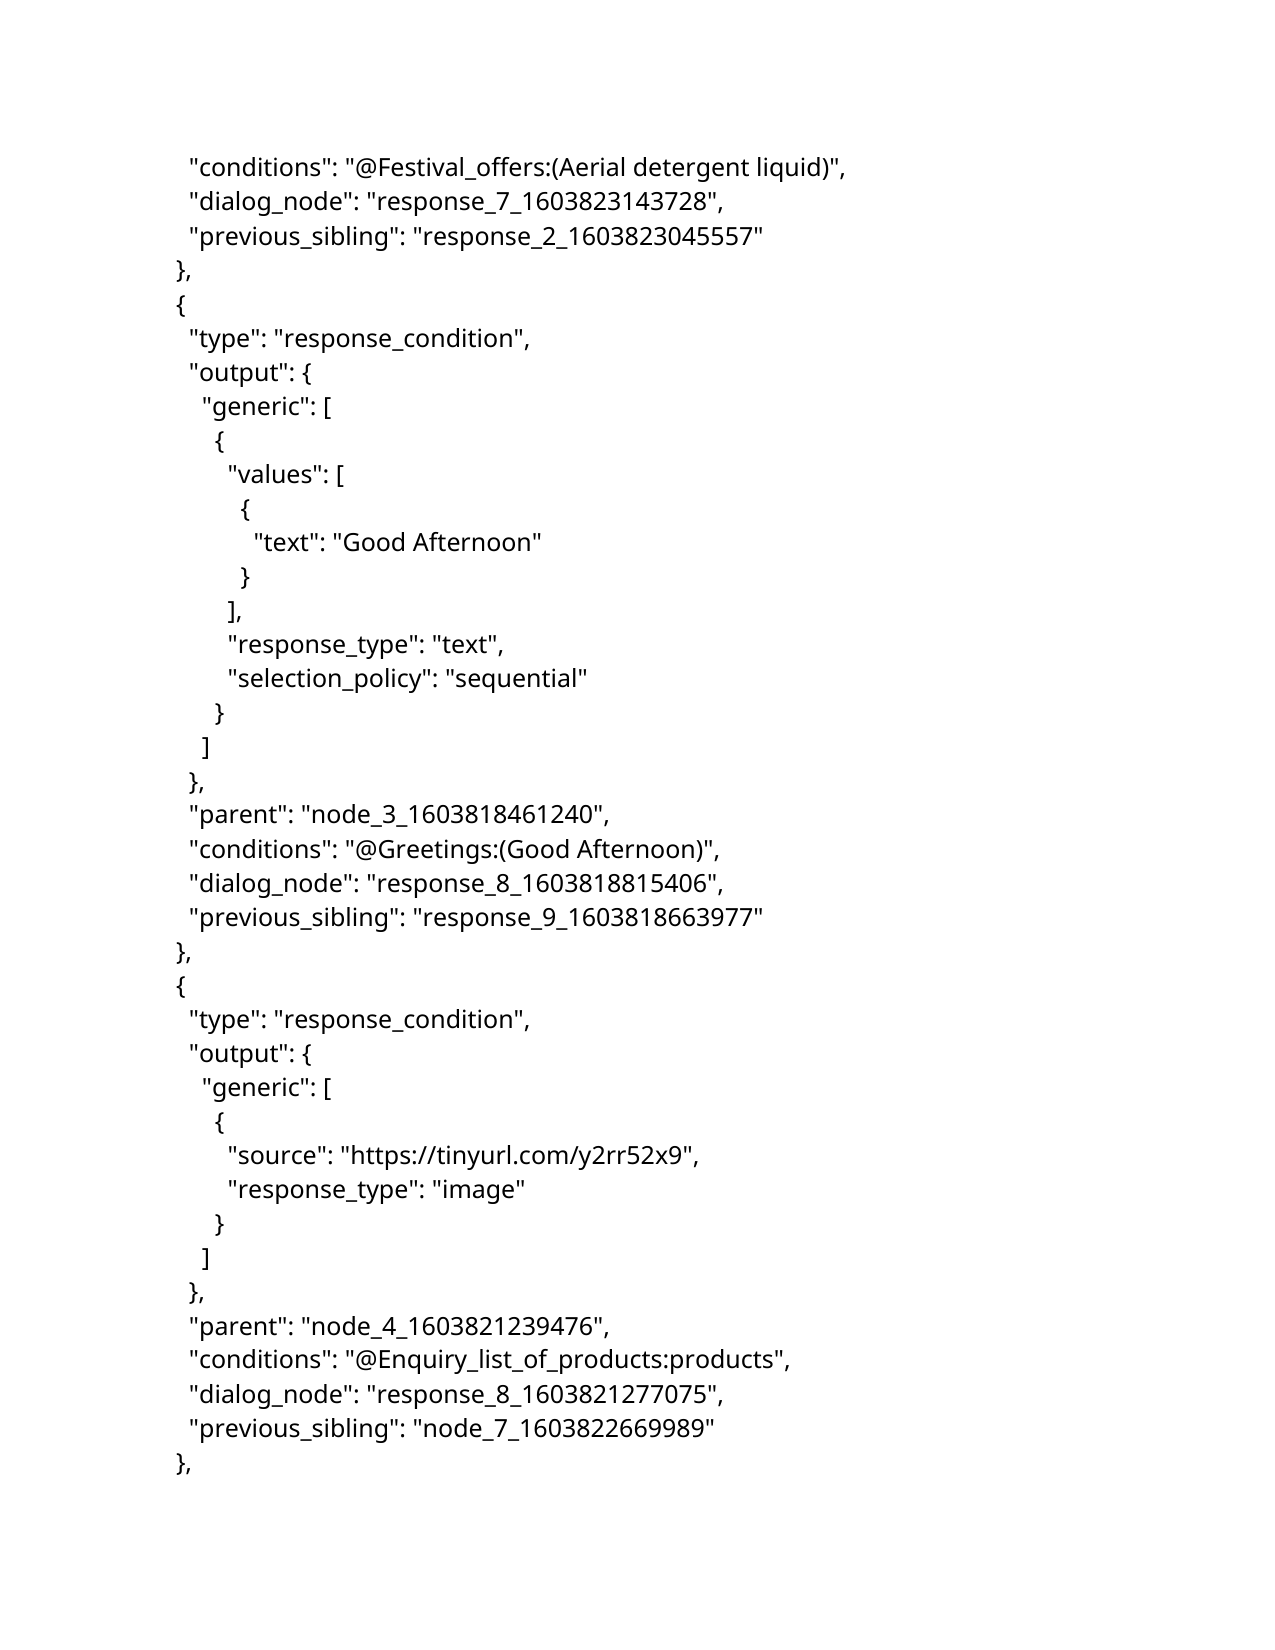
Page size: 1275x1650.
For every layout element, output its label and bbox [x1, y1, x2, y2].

text [150, 150, 1125, 1478]
